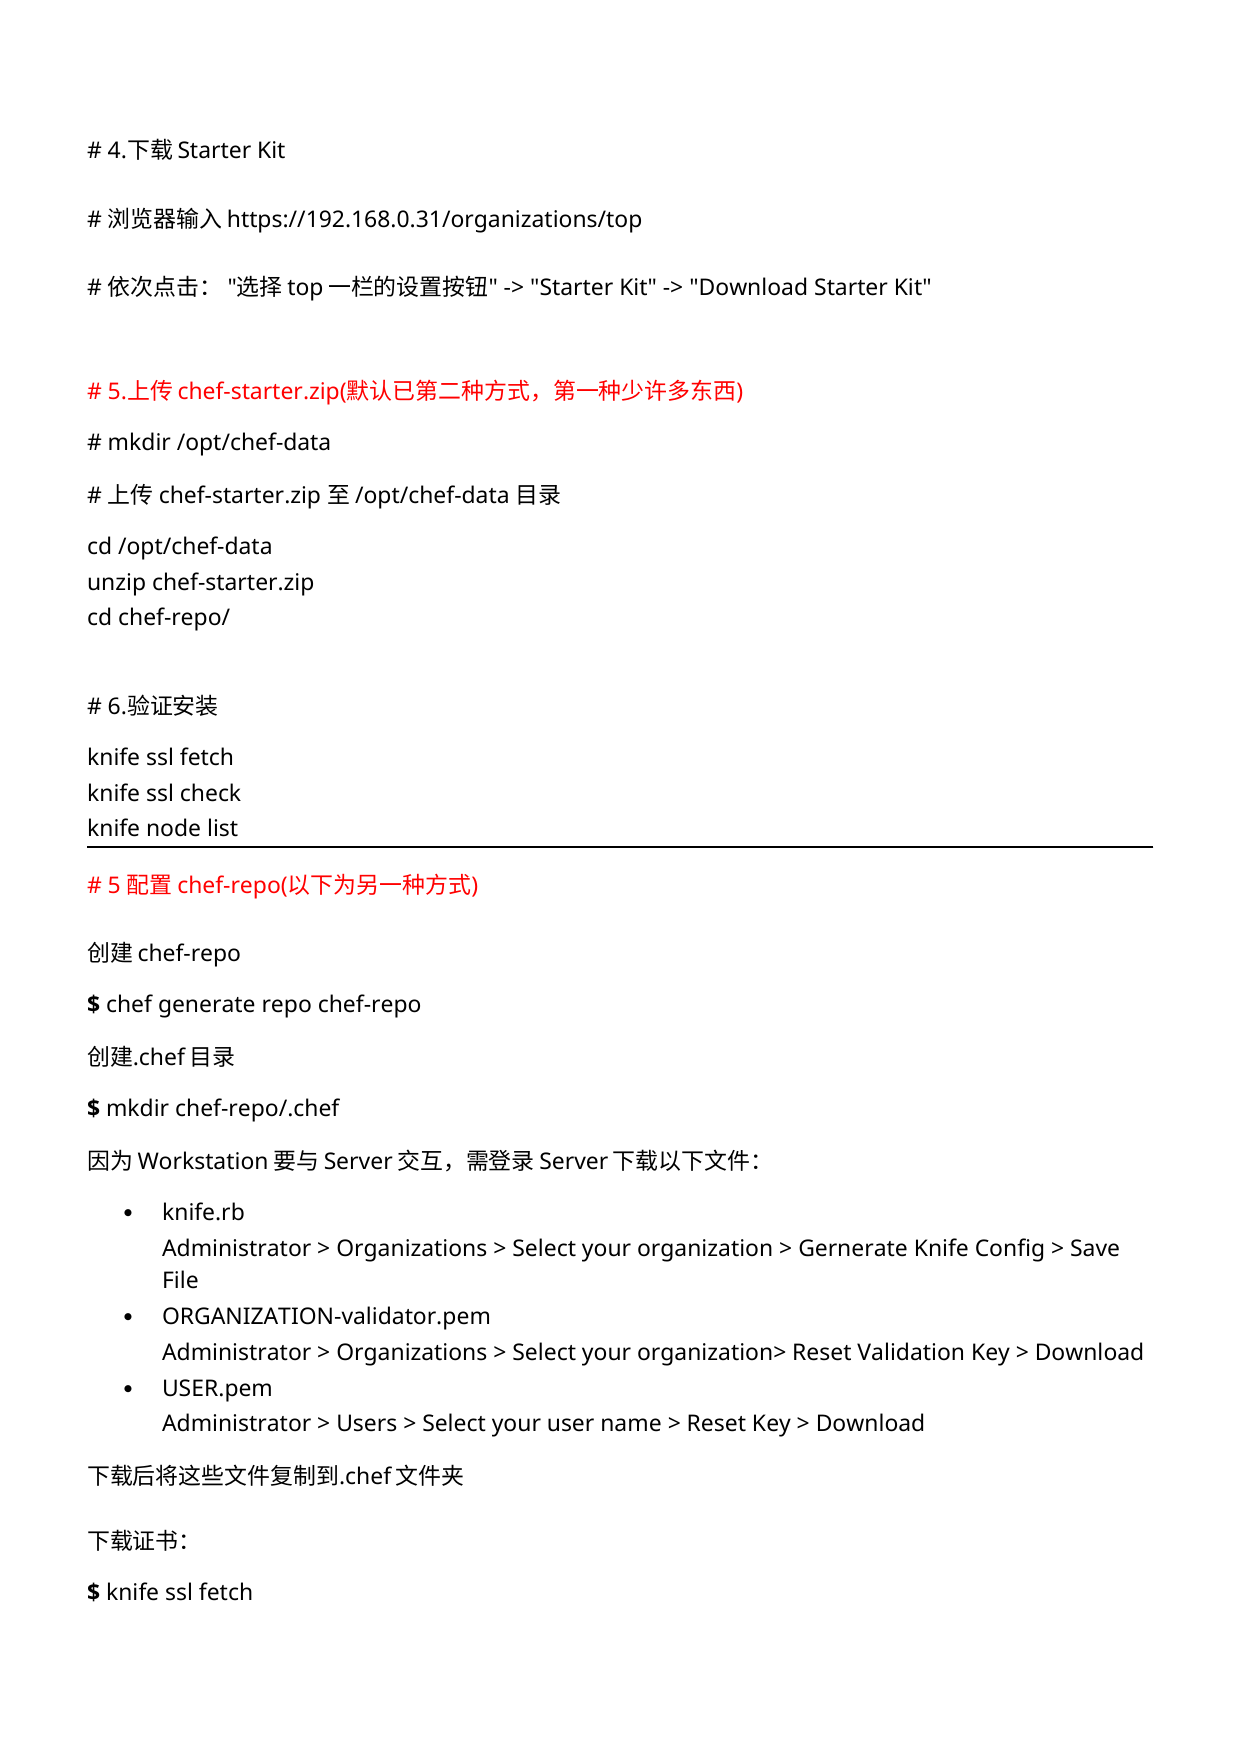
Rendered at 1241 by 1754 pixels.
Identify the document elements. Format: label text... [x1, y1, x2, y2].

text # 依次点击： "选择top一栏的设置按钮" -> "Starter Kit" -> "Download Starter Kit" [87, 253, 1153, 318]
text Administrator > Organizations > Select your organization > Gernerate Knife Config > Save File [162, 1231, 1153, 1296]
text $ mkdir chef-repo/.chef [87, 1091, 1153, 1124]
text # 5 配置chef-repo(以下为另一种方式) [87, 851, 1153, 916]
list knife.rb [124, 1195, 1153, 1228]
text cd /opt/chef-data [87, 529, 1153, 562]
text unzip chef-starter.zip [87, 565, 1153, 597]
text Administrator > Organizations > Select your organization> Reset Validation Key > Download [162, 1335, 1153, 1368]
text $ chef generate repo chef-repo [87, 987, 1153, 1020]
text # mkdir /opt/chef-data [87, 425, 1153, 458]
text cd chef-repo/ [87, 601, 1153, 633]
text # 6.验证安装 [87, 672, 1153, 737]
text # 4.下载Starter Kit [87, 116, 1153, 181]
text Administrator > Users > Select your user name > Reset Key > Download [162, 1407, 1153, 1439]
list USER.pem [124, 1371, 1153, 1403]
text knife ssl fetch [87, 740, 1153, 773]
text # 浏览器输入https://192.168.0.31/organizations/top [87, 185, 1153, 250]
text $ knife ssl fetch [87, 1576, 1153, 1608]
text 创建chef-repo [87, 919, 1153, 984]
text # 5.上传chef-starter.zip(默认已第二种方式，第一种少许多东西) [87, 357, 1153, 422]
text 因为Workstation要与Server交互，需登录Server下载以下文件： [87, 1127, 1153, 1192]
text 下载后将这些文件复制到.chef文件夹 下载证书： [87, 1442, 1153, 1572]
text 创建.chef目录 [87, 1023, 1153, 1088]
text knife ssl check [87, 776, 1153, 808]
list ORGANIZATION-validator.pem [124, 1299, 1153, 1332]
text knife node list [87, 812, 1153, 846]
text # 上传 chef-starter.zip 至 /opt/chef-data 目录 [87, 461, 1153, 526]
